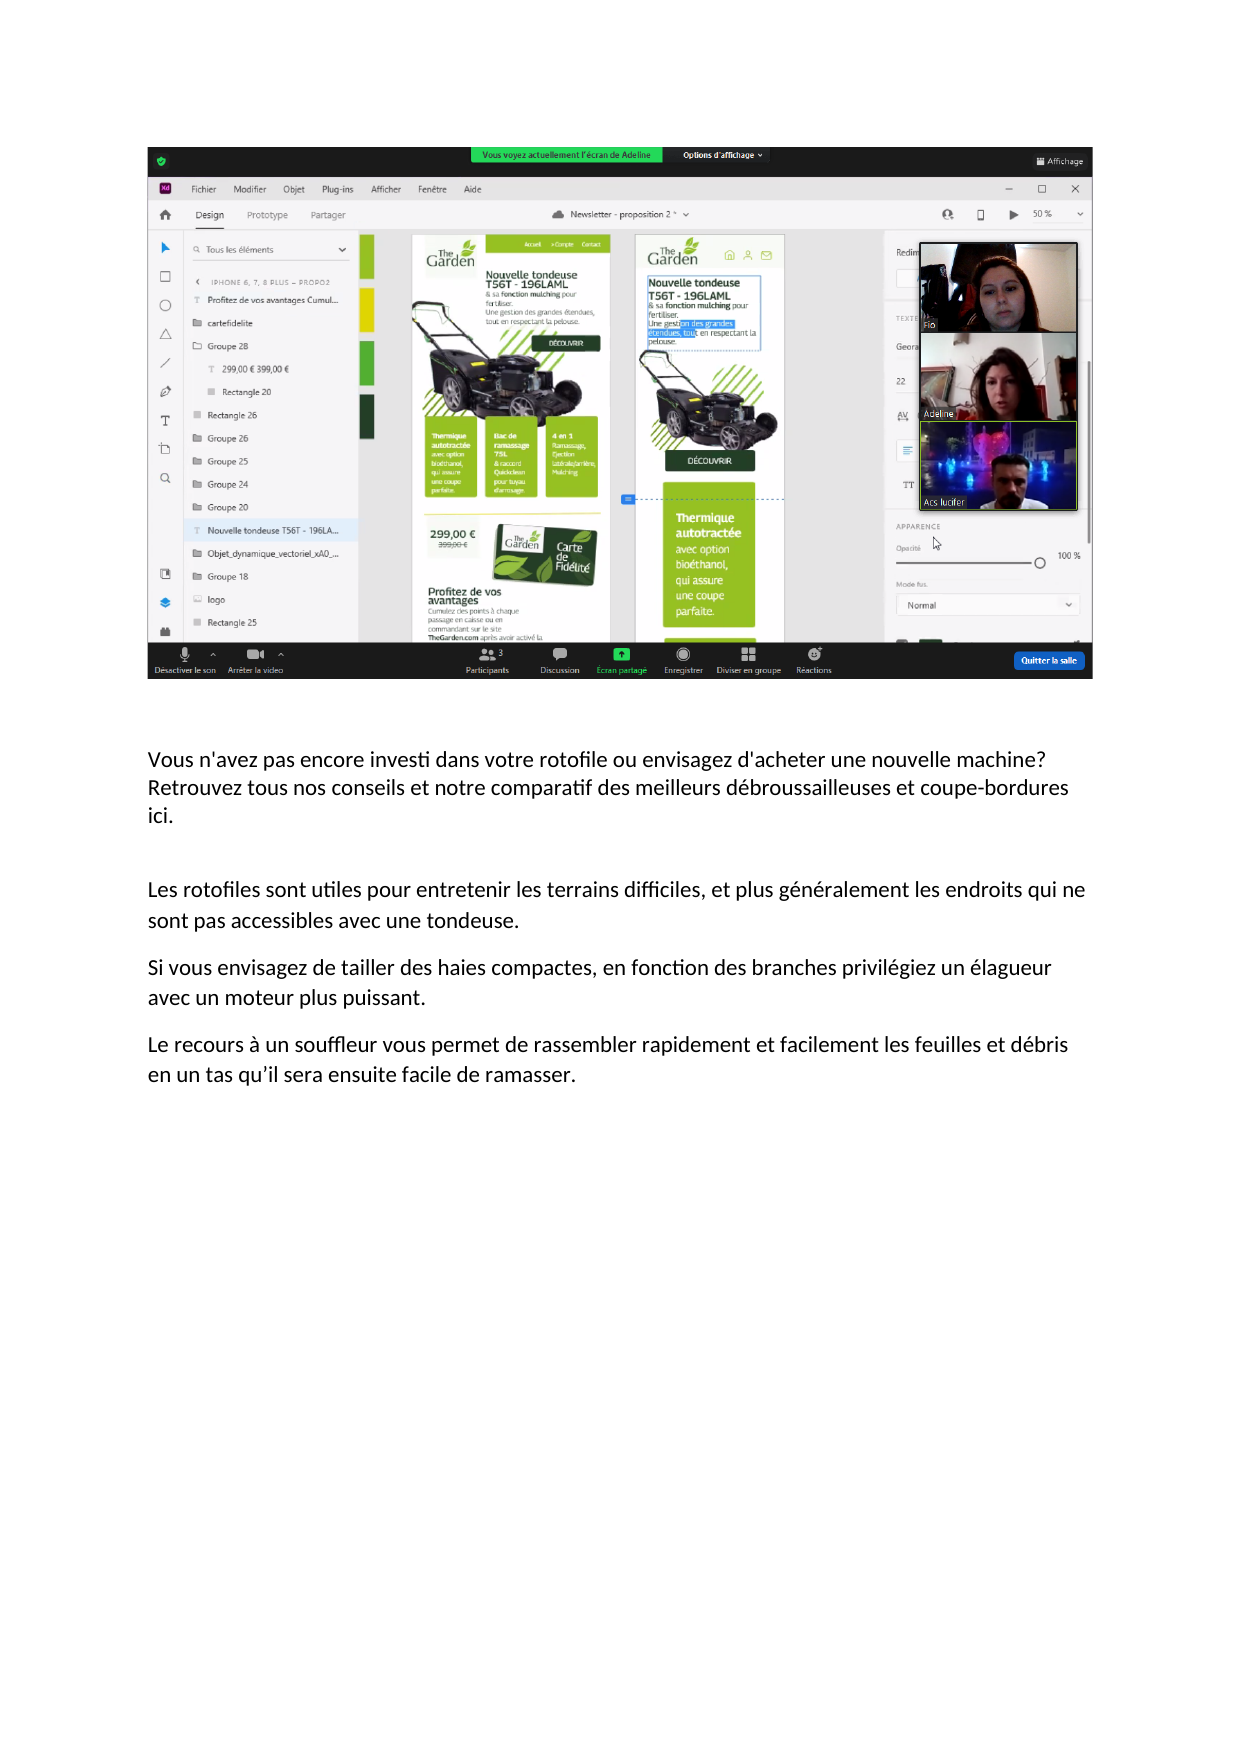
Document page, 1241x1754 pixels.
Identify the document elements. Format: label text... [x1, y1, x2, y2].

text Les rotofiles sont utiles pour entretenir les terrains difficiles, et plus généralement les endroits qui ne sont pas accessibles avec une tondeuse. [148, 876, 1093, 934]
text Si vous envisagez de tailler des haies compactes, en fonction des branches privilégiez un élagueur avec un moteur plus puissant. [148, 953, 1093, 1011]
text Vous n'avez pas encore investi dans votre rotofile ou envisagez d'acheter une nouvelle machine? Retrouvez tous nos conseils et notre comparatif des meilleurs débroussailleuses et coupe-bordures ici. [148, 745, 1093, 829]
text Le recours à un souffleur vous permet de rassembler rapidement et facilement les feuilles et débris en un tas qu’il sera ensuite facile de ramasser. [148, 1030, 1093, 1088]
picture [147, 147, 1093, 679]
